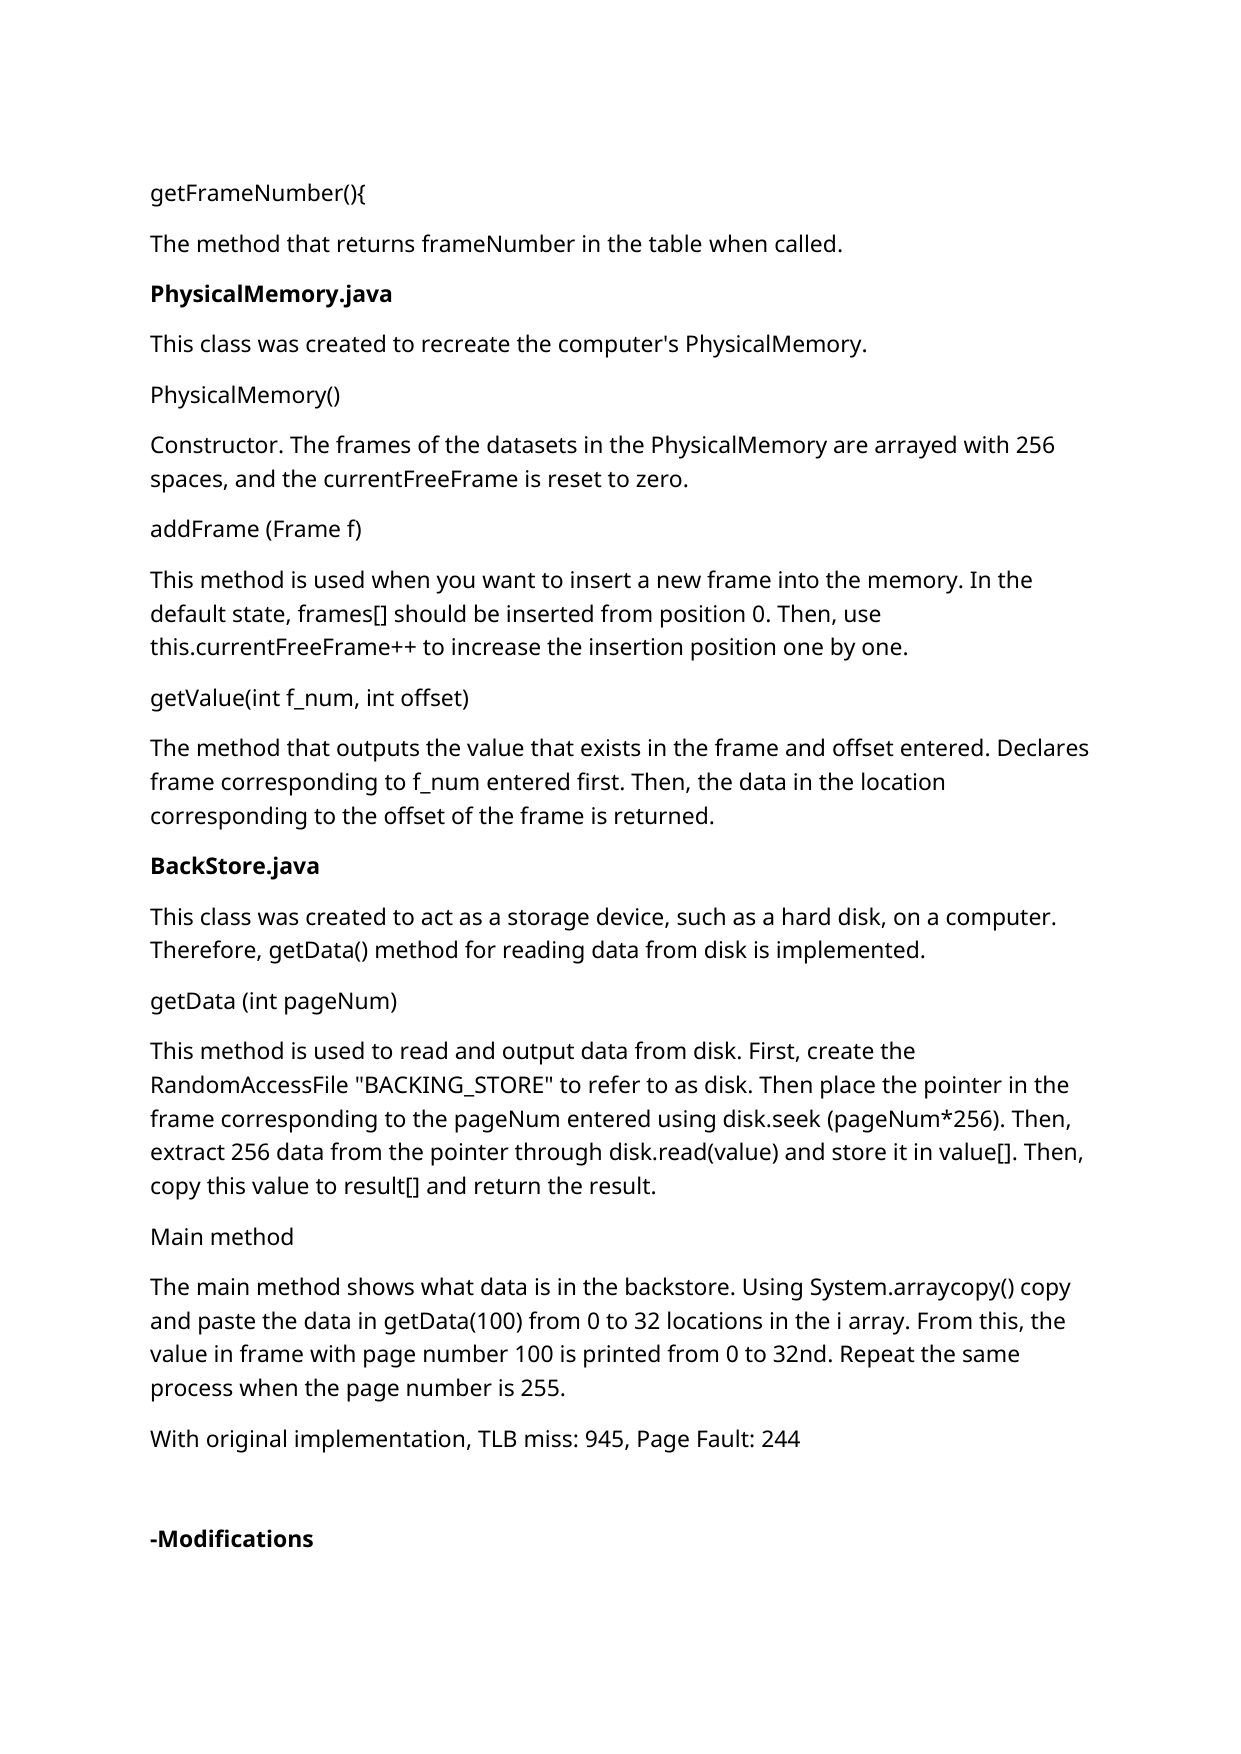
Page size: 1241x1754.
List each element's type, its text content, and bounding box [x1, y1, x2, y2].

text PhysicalMemory() [150, 379, 1090, 410]
text The main method shows what data is in the backstore. Using System.arraycopy() copy and paste the data in getData(100) from 0 to 32 locations in the i array. From this, the value in frame with page number 100 is printed from 0 to 32nd. Repeat the same process when the page number is 255. [150, 1271, 1090, 1403]
text Constructor. The frames of the datasets in the PhysicalMemory are arrayed with 256 spaces, and the currentFreeFrame is reset to zero. [150, 429, 1090, 494]
text This class was created to act as a storage device, such as a hard disk, on a computer. Therefore, getData() method for reading data from disk is implemented. [150, 901, 1090, 966]
text This method is used to read and output data from disk. First, create the RandomAccessFile "BACKING_STORE" to refer to as disk. Then place the pointer in the frame corresponding to the pageNum entered using disk.seek (pageNum*256). Then, extract 256 data from the pointer through disk.read(value) and store it in value[]. Then, copy this value to result[] and return the result. [150, 1035, 1090, 1201]
text Main method [150, 1221, 1090, 1252]
text -Modifications [150, 1523, 1090, 1555]
text addFrame (Frame f) [150, 513, 1090, 545]
text This class was created to recreate the computer's PhysicalMemory. [150, 328, 1090, 360]
text PhysicalMemory.java [150, 278, 1090, 309]
text This method is used when you want to insert a new frame into the memory. In the default state, frames[] should be inserted from position 0. Then, use this.currentFreeFrame++ to increase the insertion position one by one. [150, 564, 1090, 663]
text getData (int pageNum) [150, 985, 1090, 1016]
text The method that returns frameNumber in the table when called. [150, 228, 1090, 259]
text With original implementation, TLB miss: 945, Page Fault: 244 [150, 1423, 1090, 1454]
text The method that outputs the value that exists in the frame and offset entered. Declares frame corresponding to f_num entered first. Then, the data in the location corresponding to the offset of the frame is returned. [150, 732, 1090, 831]
text getValue(int f_num, int offset) [150, 682, 1090, 713]
text getFrameNumber(){ [150, 177, 1090, 208]
text BackStore.java [150, 850, 1090, 881]
